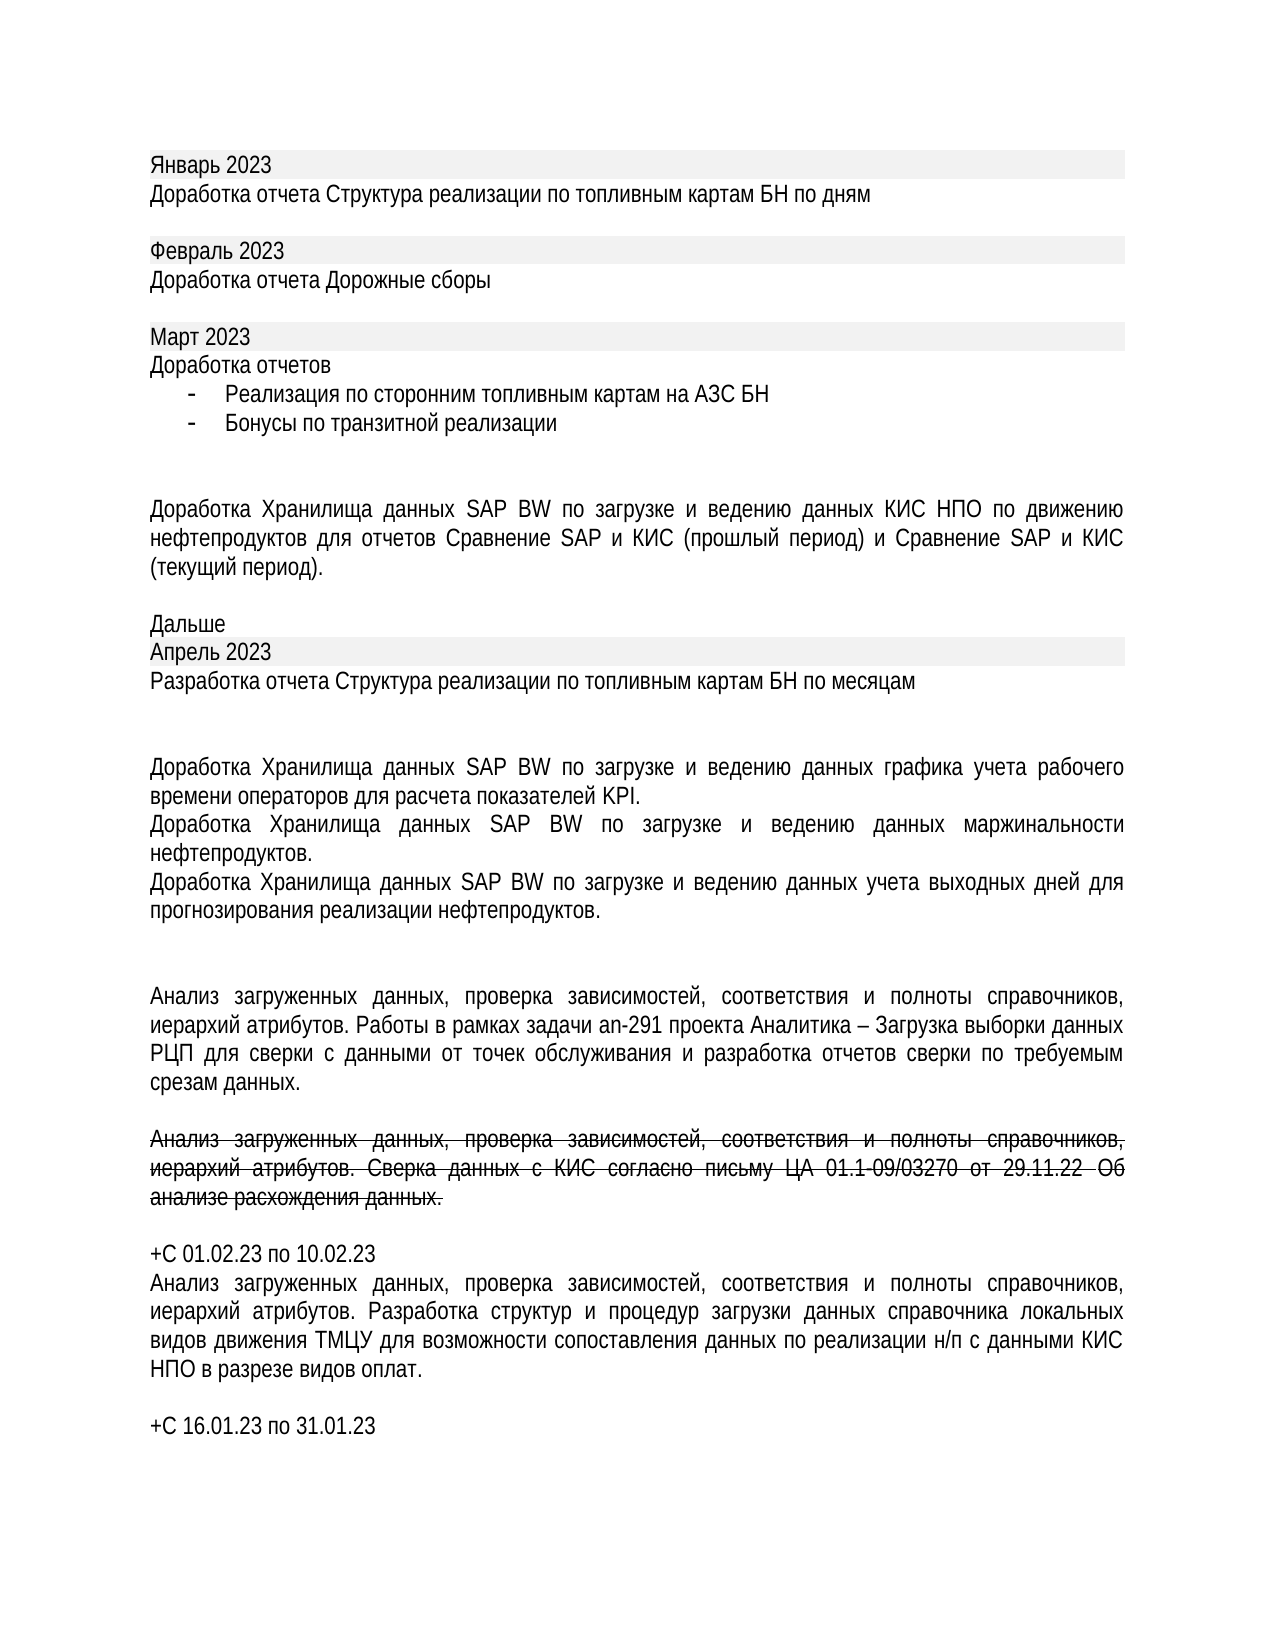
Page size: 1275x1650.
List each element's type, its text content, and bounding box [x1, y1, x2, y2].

text Доработка Хранилища данных SAP BW по загрузке и ведению данных КИС НПО по движению нефтепродуктов для отчетов Сравнение SAP и КИС (прошлый период) и Сравнение SAP и КИС (текущий период). [150, 494, 1125, 580]
text Март 2023 [150, 322, 1125, 351]
text Анализ загруженных данных, проверка зависимостей, соответствия и полноты справочников, иерархий атрибутов. Сверка данных с КИС согласно письму ЦА 01.1-09/03270 от 29.11.22 Об анализе расхождения данных. [150, 1124, 1125, 1140]
text Анализ загруженных данных, проверка зависимостей, соответствия и полноты справочников, иерархий атрибутов. Работы в рамках задачи an-291 проекта Аналитика – Загрузка выборки данных РЦП для сверки с данными от точек обслуживания и разработка отчетов сверки по требуемым срезам данных. [150, 981, 1125, 1096]
text Январь 2023 [150, 150, 1125, 179]
text Дальше [150, 609, 1125, 637]
text Доработка отчетов [150, 351, 1125, 379]
text Февраль 2023 [150, 236, 1125, 264]
text +С 16.01.23 по 31.01.23 [150, 1411, 1125, 1439]
text Анализ загруженных данных, проверка зависимостей, соответствия и полноты справочников, иерархий атрибутов. Разработка структур и процедур загрузки данных справочника локальных видов движения ТМЦУ для возможности сопоставления данных по реализации н/п с данными КИС НПО в разрезе видов оплат. [150, 1268, 1125, 1382]
text Доработка Хранилища данных SAP BW по загрузке и ведению данных маржинальности нефтепродуктов. [150, 809, 1125, 867]
text +С 01.02.23 по 10.02.23 [150, 1239, 1125, 1268]
text Апрель 2023 [150, 637, 1125, 666]
text Доработка Хранилища данных SAP BW по загрузке и ведению данных учета выходных дней для прогнозирования реализации нефтепродуктов. [150, 867, 1125, 924]
list Бонусы по транзитной реализации [187, 408, 1125, 437]
list Реализация по сторонним топливным картам на АЗС БН [187, 379, 1125, 408]
text Доработка отчета Структура реализации по топливным картам БН по дням [150, 179, 1125, 207]
text Доработка Хранилища данных SAP BW по загрузке и ведению данных графика учета рабочего времени операторов для расчета показателей KPI. [150, 752, 1125, 809]
text Доработка отчета Дорожные сборы [150, 264, 1125, 293]
text Анализ загруженных данных, проверка зависимостей, соответствия и полноты справочников, иерархий атрибутов. Сверка данных с КИС согласно письму ЦА 01.1-09/03270 от 29.11.22 Об анализе расхождения данных. [150, 1141, 1125, 1210]
text Разработка отчета Структура реализации по топливным картам БН по месяцам [150, 666, 1125, 695]
